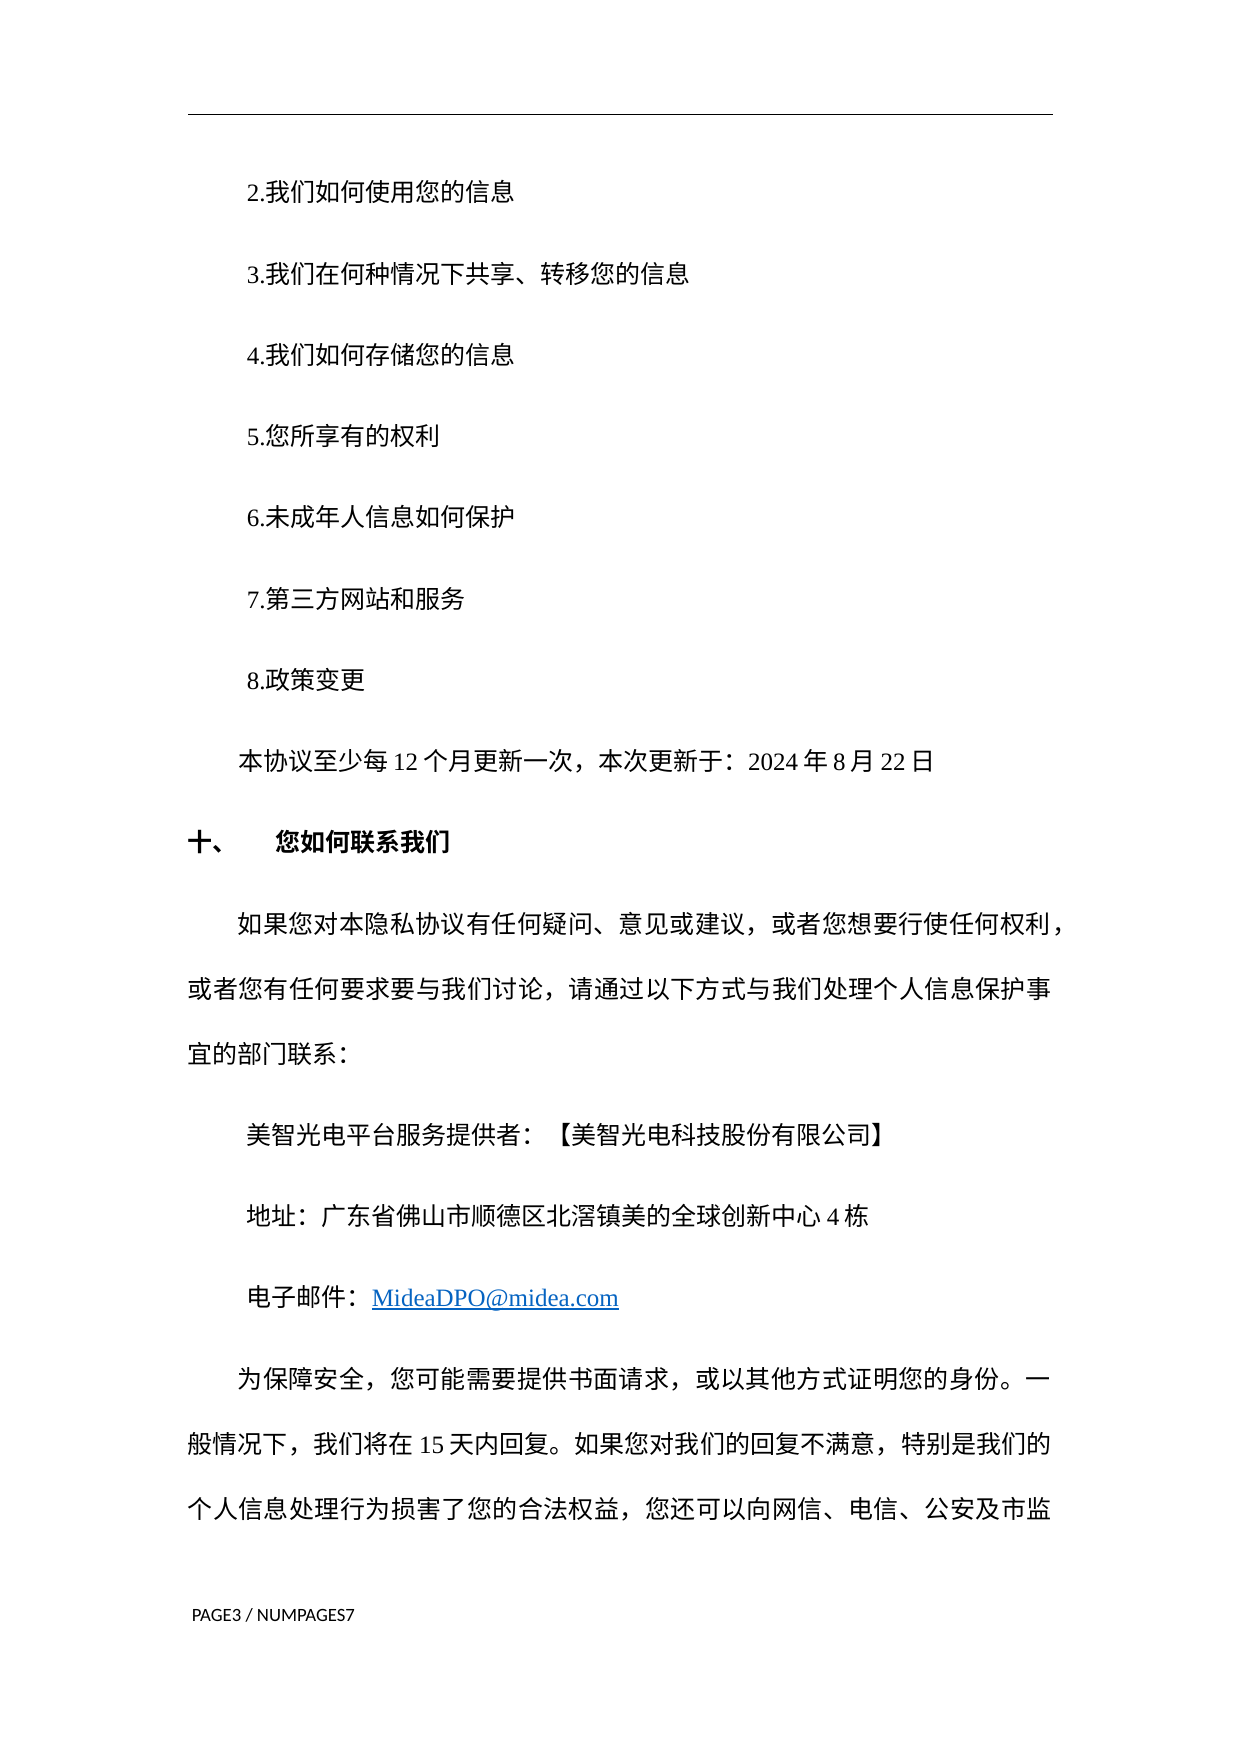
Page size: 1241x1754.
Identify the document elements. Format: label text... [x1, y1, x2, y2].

text 7.第三方网站和服务 [247, 565, 1053, 630]
text 4.我们如何存储您的信息 [247, 321, 1053, 386]
text 如果您对本隐私协议有任何疑问、意见或建议，或者您想要行使任何权利，或者您有任何要求要与我们讨论，请通过以下方式与我们处理个人信息保护事宜的部门联系： [187, 890, 1053, 1085]
text 3.我们在何种情况下共享、转移您的信息 [247, 240, 1053, 305]
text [187, 1345, 1053, 1540]
list 您如何联系我们 [187, 808, 1053, 873]
text 6.未成年人信息如何保护 [247, 483, 1053, 548]
list 美智光电平台服务提供者：【美智光电科技股份有限公司】 [247, 1101, 1053, 1166]
list 地址：广东省佛山市顺德区北滘镇美的全球创新中心4栋 [247, 1182, 1053, 1247]
list 本协议至少每12个月更新一次，本次更新于：2024年8月22日 [187, 727, 1053, 792]
text 2.我们如何使用您的信息 [247, 158, 1053, 223]
list 电子邮件：MideaDPO@midea.com [247, 1263, 1053, 1328]
text 8.政策变更 [247, 646, 1053, 711]
text 5.您所享有的权利 [247, 402, 1053, 467]
